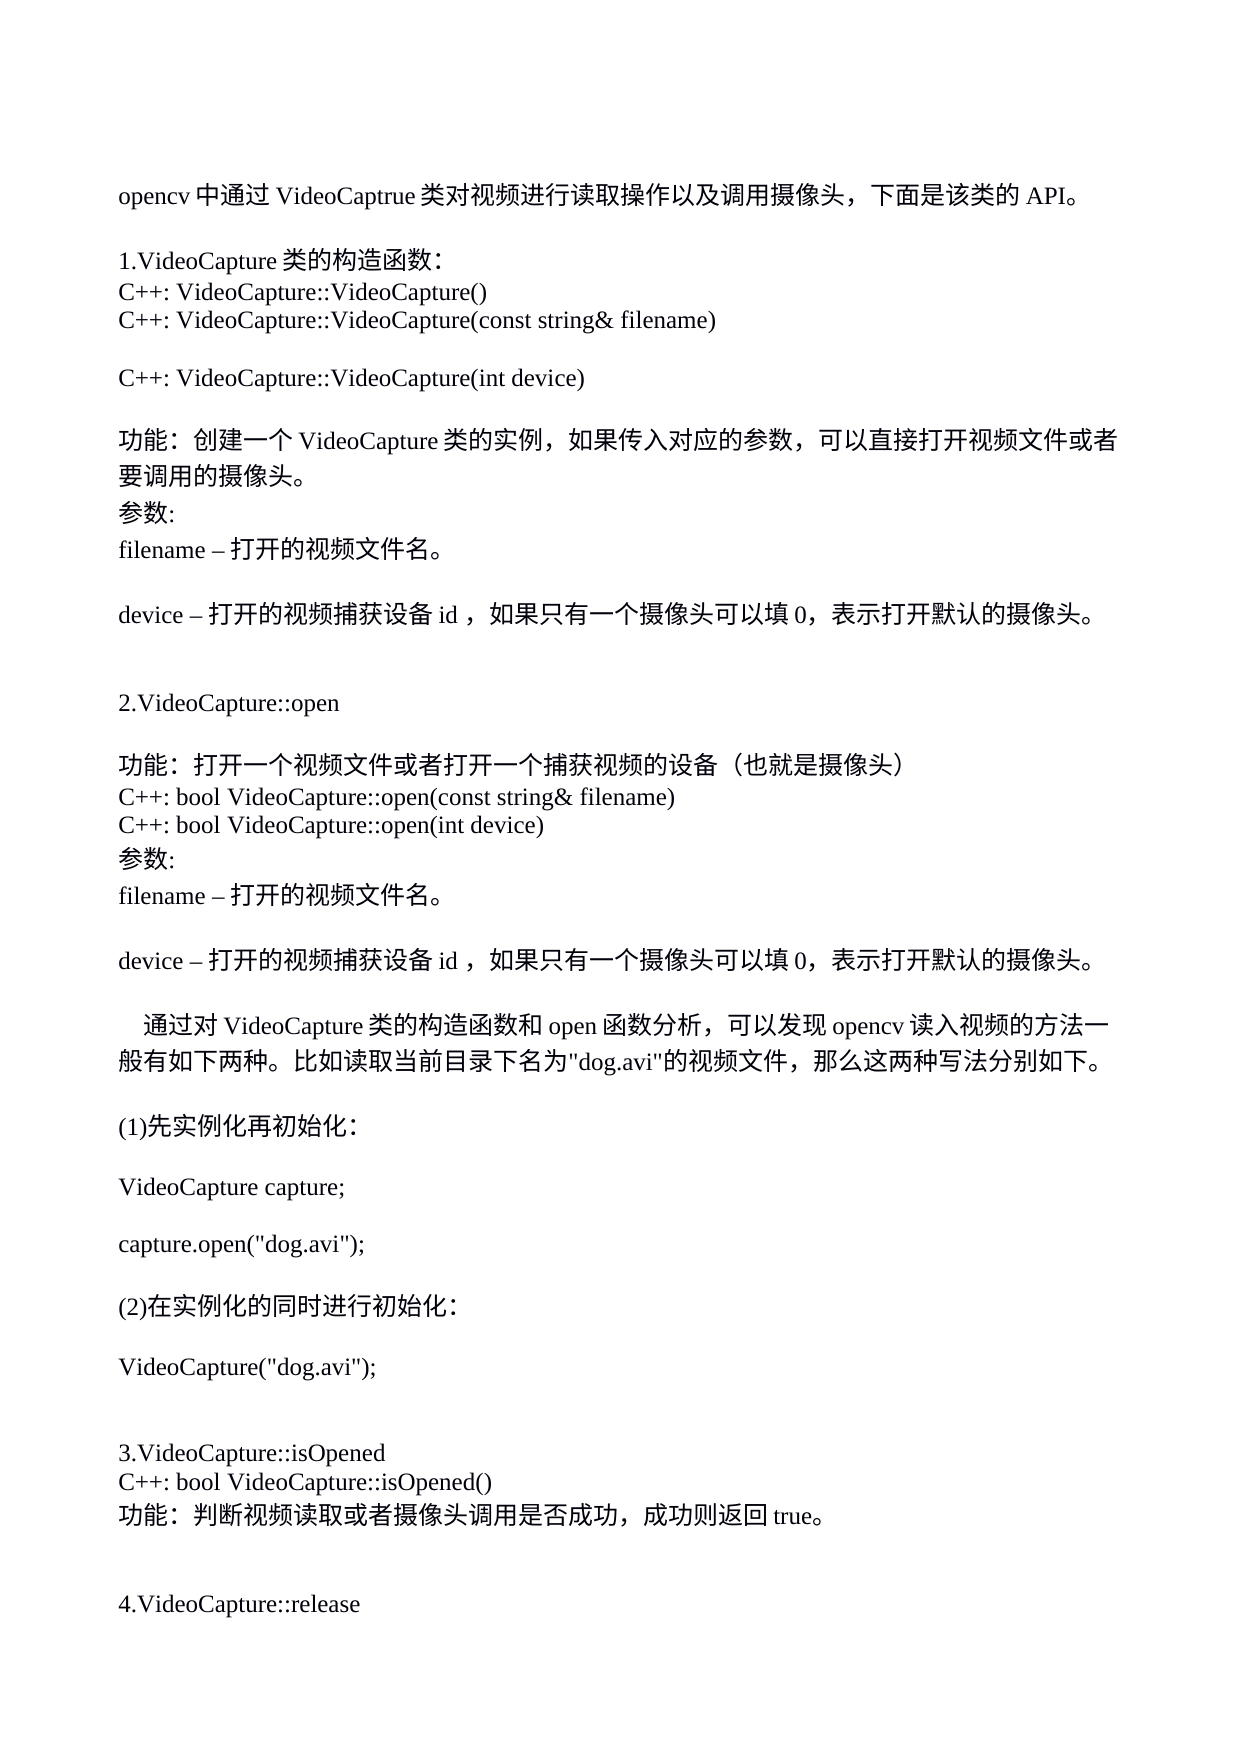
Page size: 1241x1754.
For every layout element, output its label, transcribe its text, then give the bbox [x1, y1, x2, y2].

text device – 打开的视频捕获设备id ，如果只有一个摄像头可以填0，表示打开默认的摄像头。 [118, 594, 1122, 631]
text C++: VideoCapture::VideoCapture() [118, 277, 1122, 306]
text 2.VideoCapture::open [118, 688, 1122, 717]
text 参数: [118, 493, 1122, 529]
text C++: VideoCapture::VideoCapture(int device) [118, 363, 1122, 392]
text C++: bool VideoCapture::open(int device) [118, 811, 1122, 839]
text C++: bool VideoCapture::isOpened() [118, 1467, 1122, 1496]
text (2)在实例化的同时进行初始化： [118, 1287, 1122, 1323]
text C++: bool VideoCapture::open(const string& filename) [118, 782, 1122, 811]
text capture.open("dog.avi"); [118, 1229, 1122, 1258]
text 通过对VideoCapture类的构造函数和open函数分析，可以发现opencv读入视频的方法一般有如下两种。比如读取当前目录下名为"dog.avi"的视频文件，那么这两种写法分别如下。 [118, 1006, 1122, 1078]
text (1)先实例化再初始化： [118, 1107, 1122, 1143]
text device – 打开的视频捕获设备id ，如果只有一个摄像头可以填0，表示打开默认的摄像头。 [118, 941, 1122, 977]
text 功能：创建一个VideoCapture类的实例，如果传入对应的参数，可以直接打开视频文件或者要调用的摄像头。 [118, 421, 1122, 493]
text 4.VideoCapture::release [118, 1589, 1122, 1618]
text filename – 打开的视频文件名。 [118, 529, 1122, 566]
text VideoCapture("dog.avi"); [118, 1352, 1122, 1381]
text 1.VideoCapture类的构造函数： [118, 241, 1122, 277]
text 3.VideoCapture::isOpened [118, 1438, 1122, 1467]
text C++: VideoCapture::VideoCapture(const string& filename) [118, 306, 1122, 334]
text opencv中通过VideoCaptrue类对视频进行读取操作以及调用摄像头，下面是该类的API。 [118, 176, 1122, 212]
text 参数: [118, 839, 1122, 876]
text 功能：判断视频读取或者摄像头调用是否成功，成功则返回true。 [118, 1496, 1122, 1532]
text 功能：打开一个视频文件或者打开一个捕获视频的设备（也就是摄像头） [118, 746, 1122, 782]
text VideoCapture capture; [118, 1172, 1122, 1201]
text filename – 打开的视频文件名。 [118, 876, 1122, 912]
